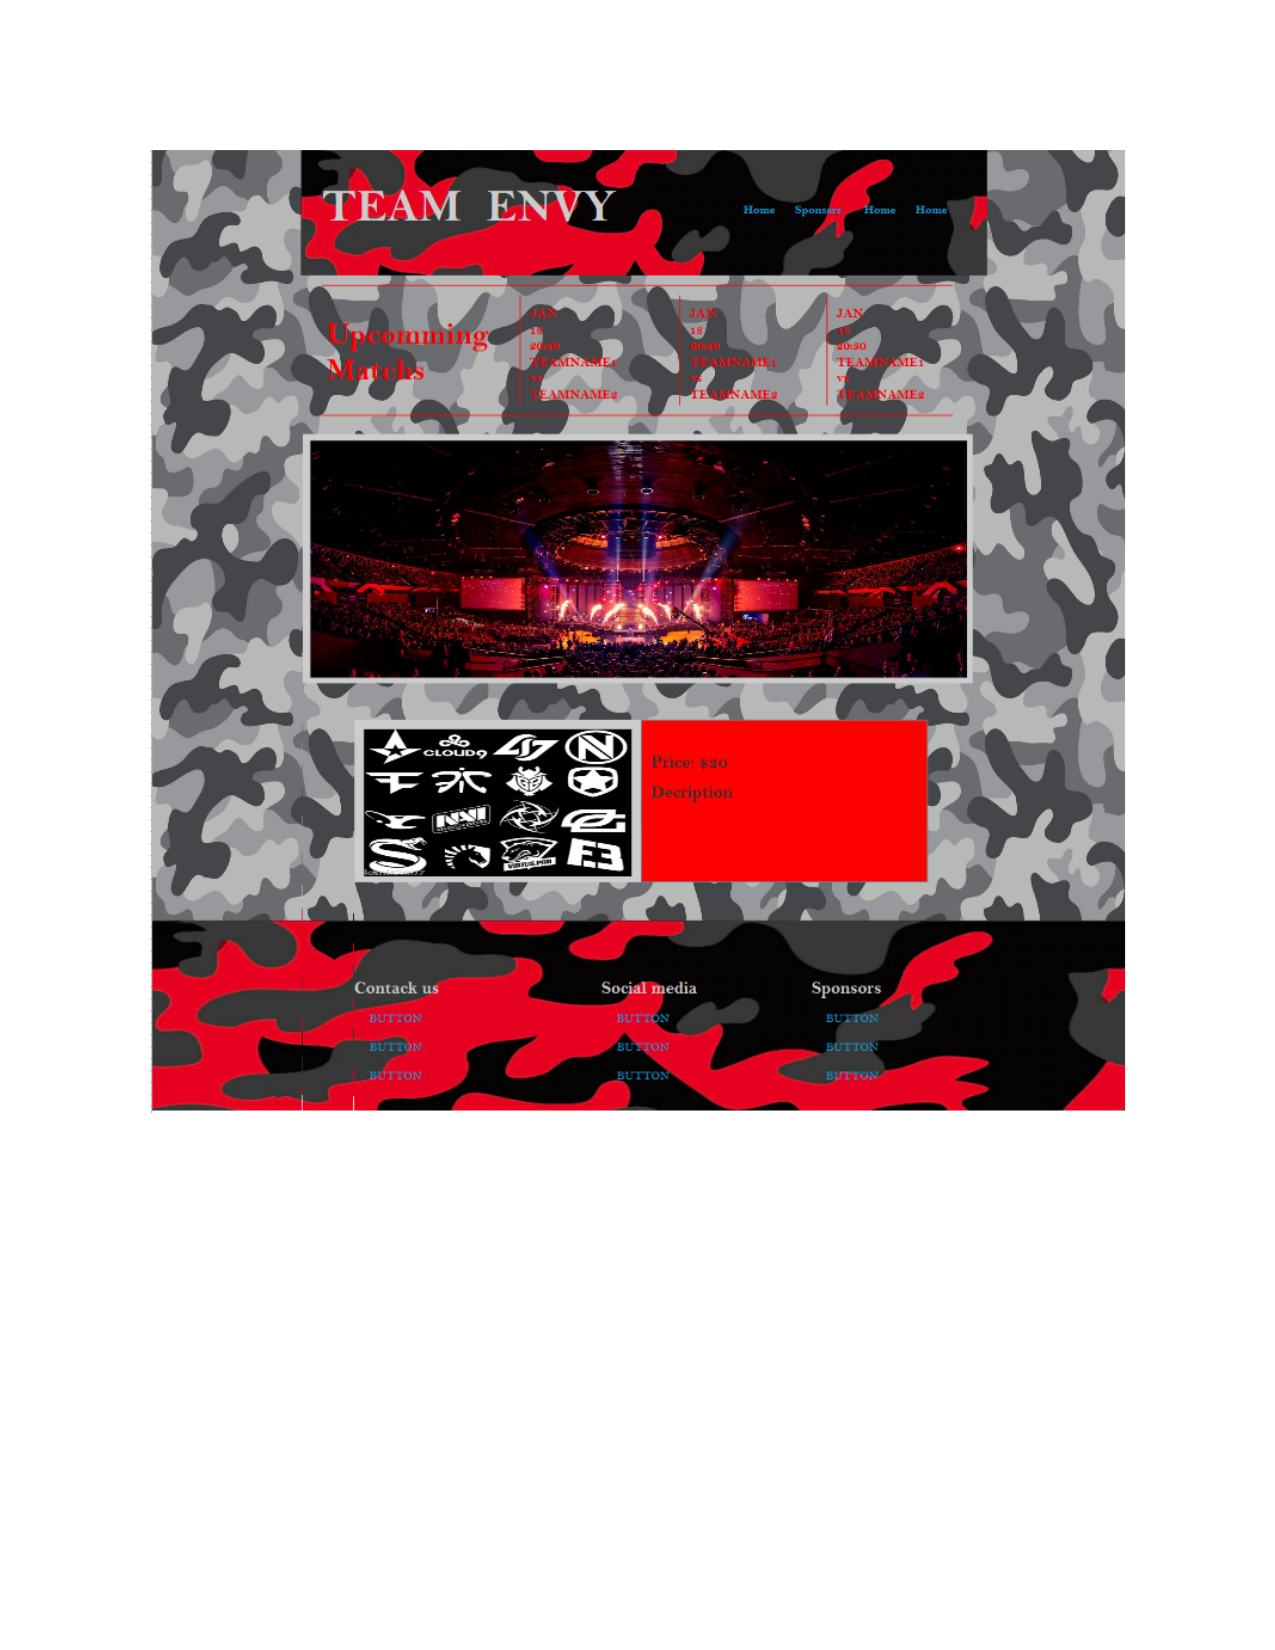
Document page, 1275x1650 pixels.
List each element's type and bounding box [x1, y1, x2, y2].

picture [150, 150, 1125, 1113]
